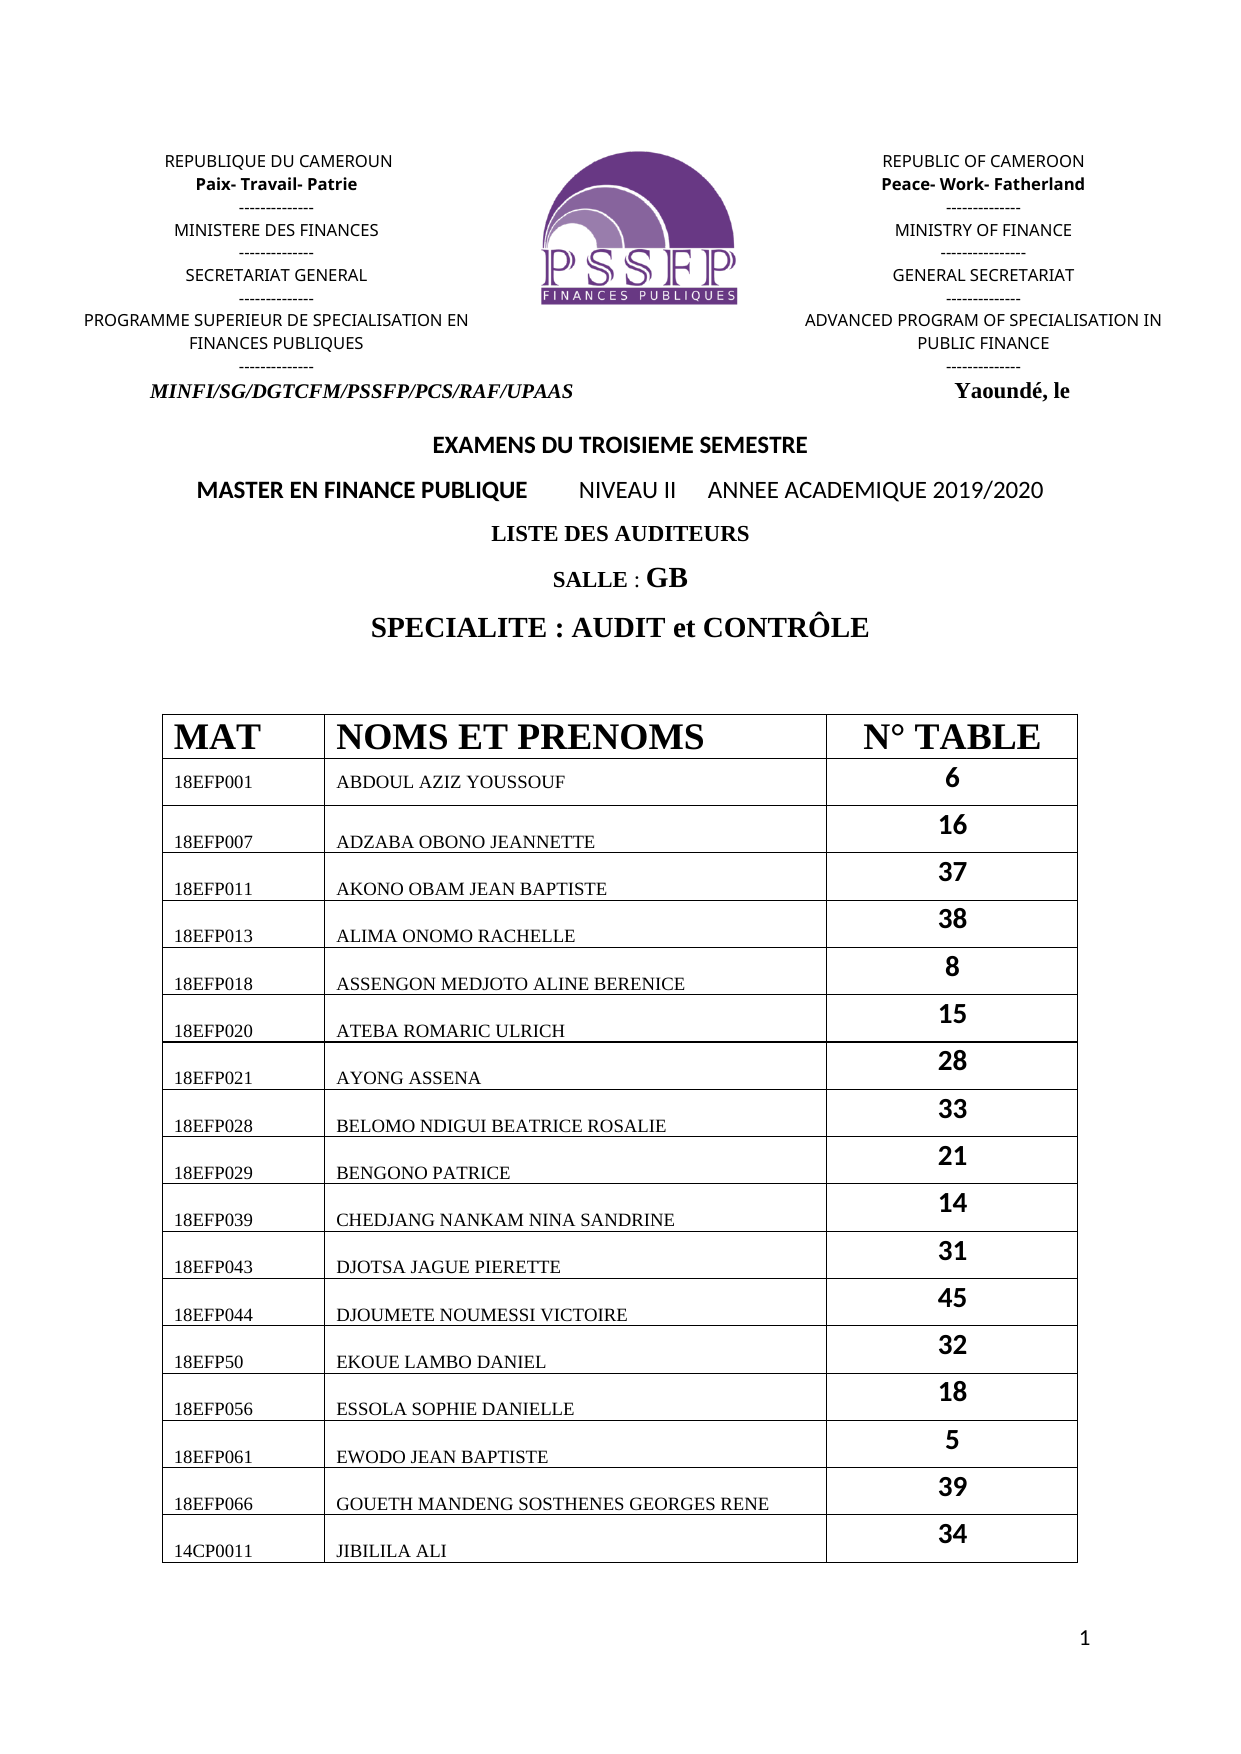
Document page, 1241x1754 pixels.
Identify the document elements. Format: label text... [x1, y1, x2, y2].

table_cell 32 [827, 1326, 1077, 1372]
table_cell 34 [827, 1515, 1077, 1562]
table_cell 18EFP007 [163, 806, 324, 852]
table_cell ADZABA OBONO JEANNETTE [325, 806, 826, 852]
table_header REPUBLIQUE DU CAMEROUN Paix- Travail- Patrie -------------- MINISTERE DES FINANCES -------------- SECRETARIAT GENERAL -------------- PROGRAMME SUPERIEUR DE SPECIALISATION EN FINANCES PUBLIQUES -------------- [61, 150, 492, 377]
table_cell ASSENGON MEDJOTO ALINE BERENICE [325, 948, 826, 994]
table_cell 31 [827, 1232, 1077, 1278]
table_cell 5 [827, 1421, 1077, 1467]
table_cell BELOMO NDIGUI BEATRICE ROSALIE [325, 1090, 826, 1136]
table_cell 18EFP028 [163, 1090, 324, 1136]
text MASTER EN FINANCE PUBLIQUE NIVEAU II ANNEE ACADEMIQUE 2019/2020 [150, 475, 1090, 505]
table_cell AKONO OBAM JEAN BAPTISTE [325, 853, 826, 899]
table_cell 18EFP039 [163, 1184, 324, 1231]
table_cell ALIMA ONOMO RACHELLE [325, 901, 826, 947]
table_cell 18EFP021 [163, 1043, 324, 1089]
table_cell ATEBA ROMARIC ULRICH [325, 995, 826, 1041]
table_cell 18EFP056 [163, 1374, 324, 1420]
table_cell JIBILILA ALI [325, 1515, 826, 1562]
table_cell 18EFP011 [163, 853, 324, 899]
table_cell DJOUMETE NOUMESSI VICTOIRE [325, 1279, 826, 1325]
table_cell 18EFP043 [163, 1232, 324, 1278]
table_cell 33 [827, 1090, 1077, 1136]
table_cell BENGONO PATRICE [325, 1137, 826, 1183]
table_cell 38 [827, 901, 1077, 947]
table_cell 14CP0011 [163, 1515, 324, 1562]
text EXAMENS DU TROISIEME SEMESTRE [150, 429, 1090, 459]
table_cell EKOUE LAMBO DANIEL [325, 1326, 826, 1372]
table_cell 6 [827, 759, 1077, 805]
table_cell 18EFP066 [163, 1468, 324, 1514]
table_cell 16 [827, 806, 1077, 852]
table_cell 14 [827, 1184, 1077, 1231]
text SALLE : GB [150, 560, 1090, 593]
table_cell DJOTSA JAGUE PIERETTE [325, 1232, 826, 1278]
table_cell 18EFP013 [163, 901, 324, 947]
table_cell CHEDJANG NANKAM NINA SANDRINE [325, 1184, 826, 1231]
text SPECIALITE : AUDIT et CONTRÔLE [150, 610, 1090, 644]
table_cell 18 [827, 1374, 1077, 1420]
table_header N° TABLE [827, 715, 1077, 758]
table_cell ABDOUL AZIZ YOUSSOUF [325, 759, 826, 805]
table_cell 28 [827, 1043, 1077, 1089]
table_cell GOUETH MANDENG SOSTHENES GEORGES RENE [325, 1468, 826, 1514]
table_cell 18EFP044 [163, 1279, 324, 1325]
table_cell 15 [827, 995, 1077, 1041]
table_cell 18EFP50 [163, 1326, 324, 1372]
table_cell AYONG ASSENA [325, 1043, 826, 1089]
table_cell 45 [827, 1279, 1077, 1325]
table_header REPUBLIC OF CAMEROON Peace- Work- Fatherland -------------- MINISTRY OF FINANCE ---------------- GENERAL SECRETARIAT -------------- ADVANCED PROGRAM OF SPECIALISATION IN PUBLIC FINANCE -------------- [787, 150, 1179, 377]
table_header MAT [163, 715, 324, 758]
table_header NOMS ET PRENOMS [325, 715, 826, 758]
text LISTE DES AUDITEURS [150, 520, 1090, 547]
table_cell 8 [827, 948, 1077, 994]
table_cell 39 [827, 1468, 1077, 1514]
table_cell 21 [827, 1137, 1077, 1183]
table_cell 18EFP018 [163, 948, 324, 994]
table_cell 18EFP029 [163, 1137, 324, 1183]
table_cell 18EFP001 [163, 759, 324, 805]
table_cell EWODO JEAN BAPTISTE [325, 1421, 826, 1467]
table_cell ESSOLA SOPHIE DANIELLE [325, 1374, 826, 1420]
table_header [492, 150, 787, 377]
table_cell 37 [827, 853, 1077, 899]
picture [541, 150, 738, 305]
table_cell 18EFP020 [163, 995, 324, 1041]
table_cell 18EFP061 [163, 1421, 324, 1467]
text MINFI/SG/DGTCFM/PSSFP/PCS/RAF/UPAAS Yaoundé, le [150, 377, 1090, 403]
